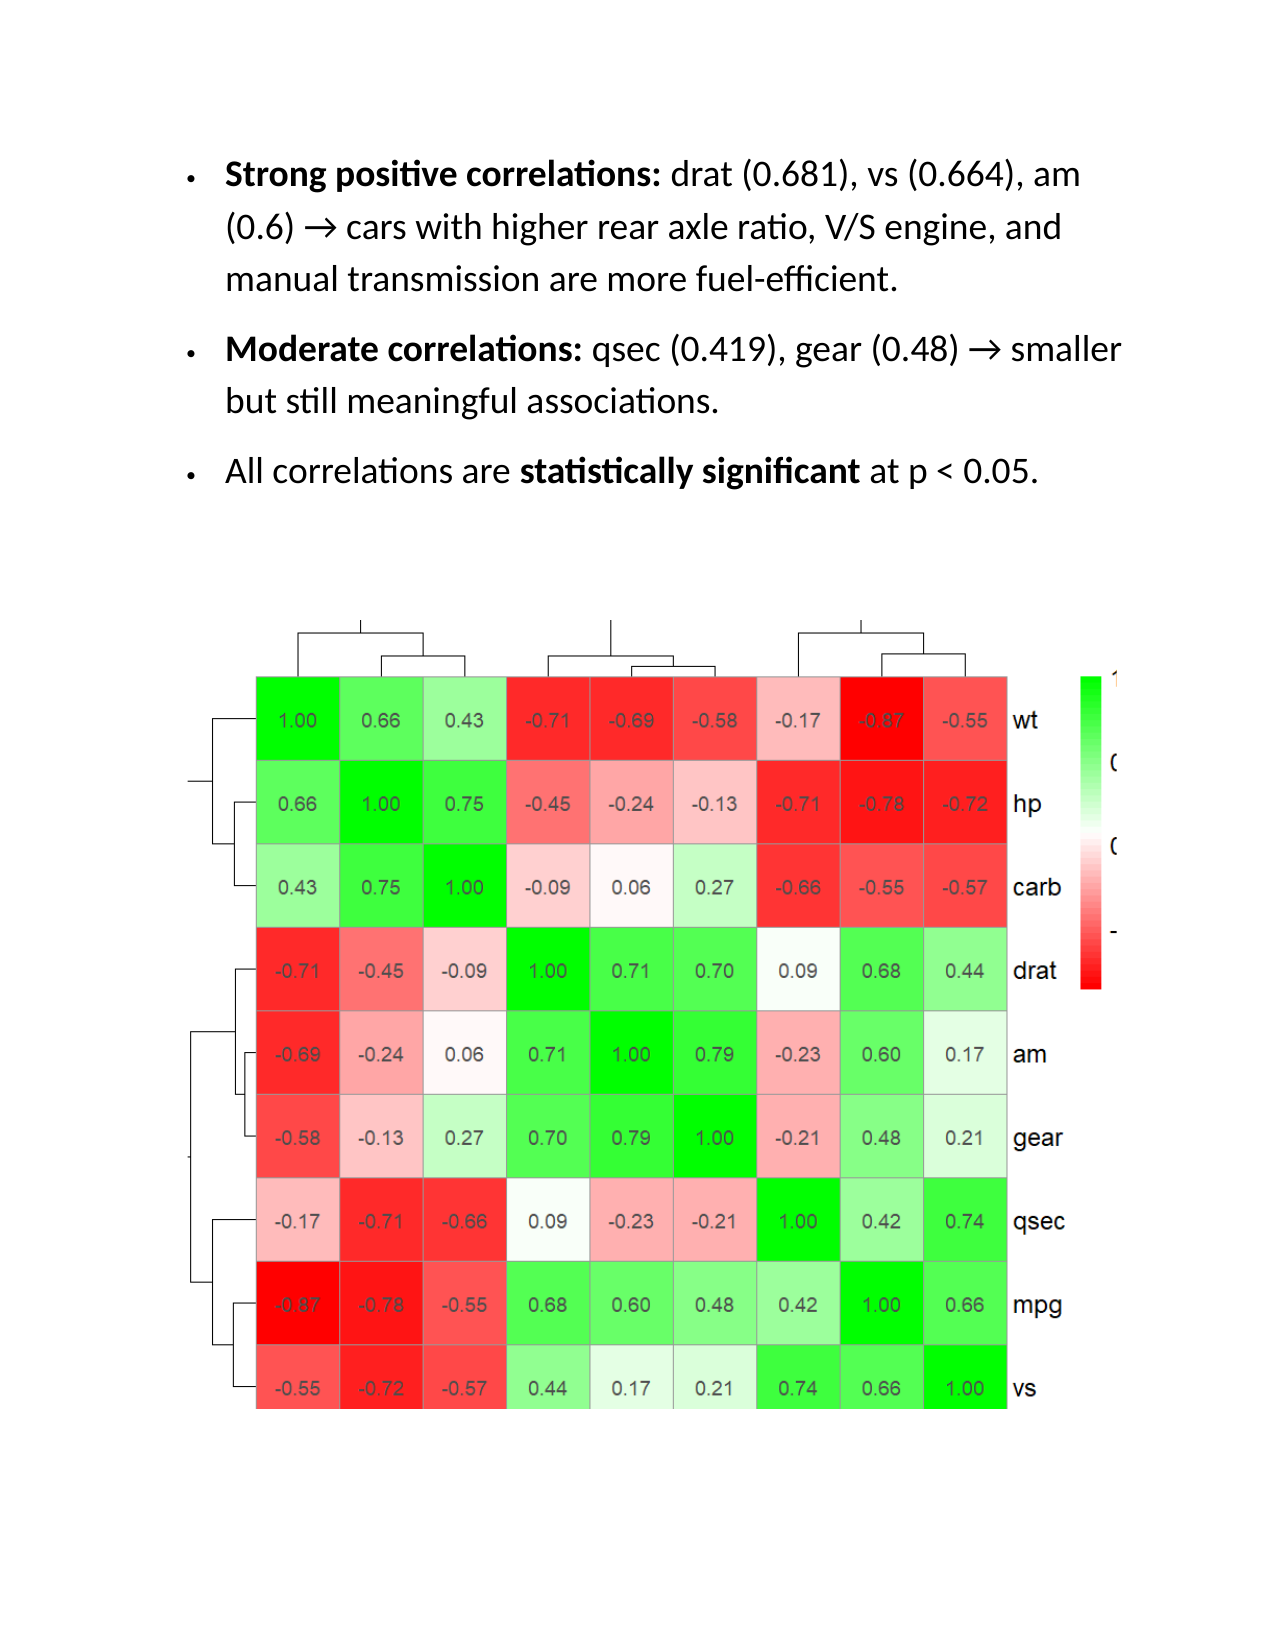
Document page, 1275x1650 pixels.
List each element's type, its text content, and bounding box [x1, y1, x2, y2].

list Moderate correlations: qsec (0.419), gear (0.48) → smaller but still meaningful associations. [187, 325, 1125, 423]
list All correlations are statistically significant at p < 0.05. [187, 447, 1125, 493]
picture [187, 620, 1117, 1409]
list Strong positive correlations: drat (0.681), vs (0.664), am (0.6) → cars with higher rear axle ratio, V/S engine, and manual transmission are more fuel-efficient. [187, 150, 1125, 301]
